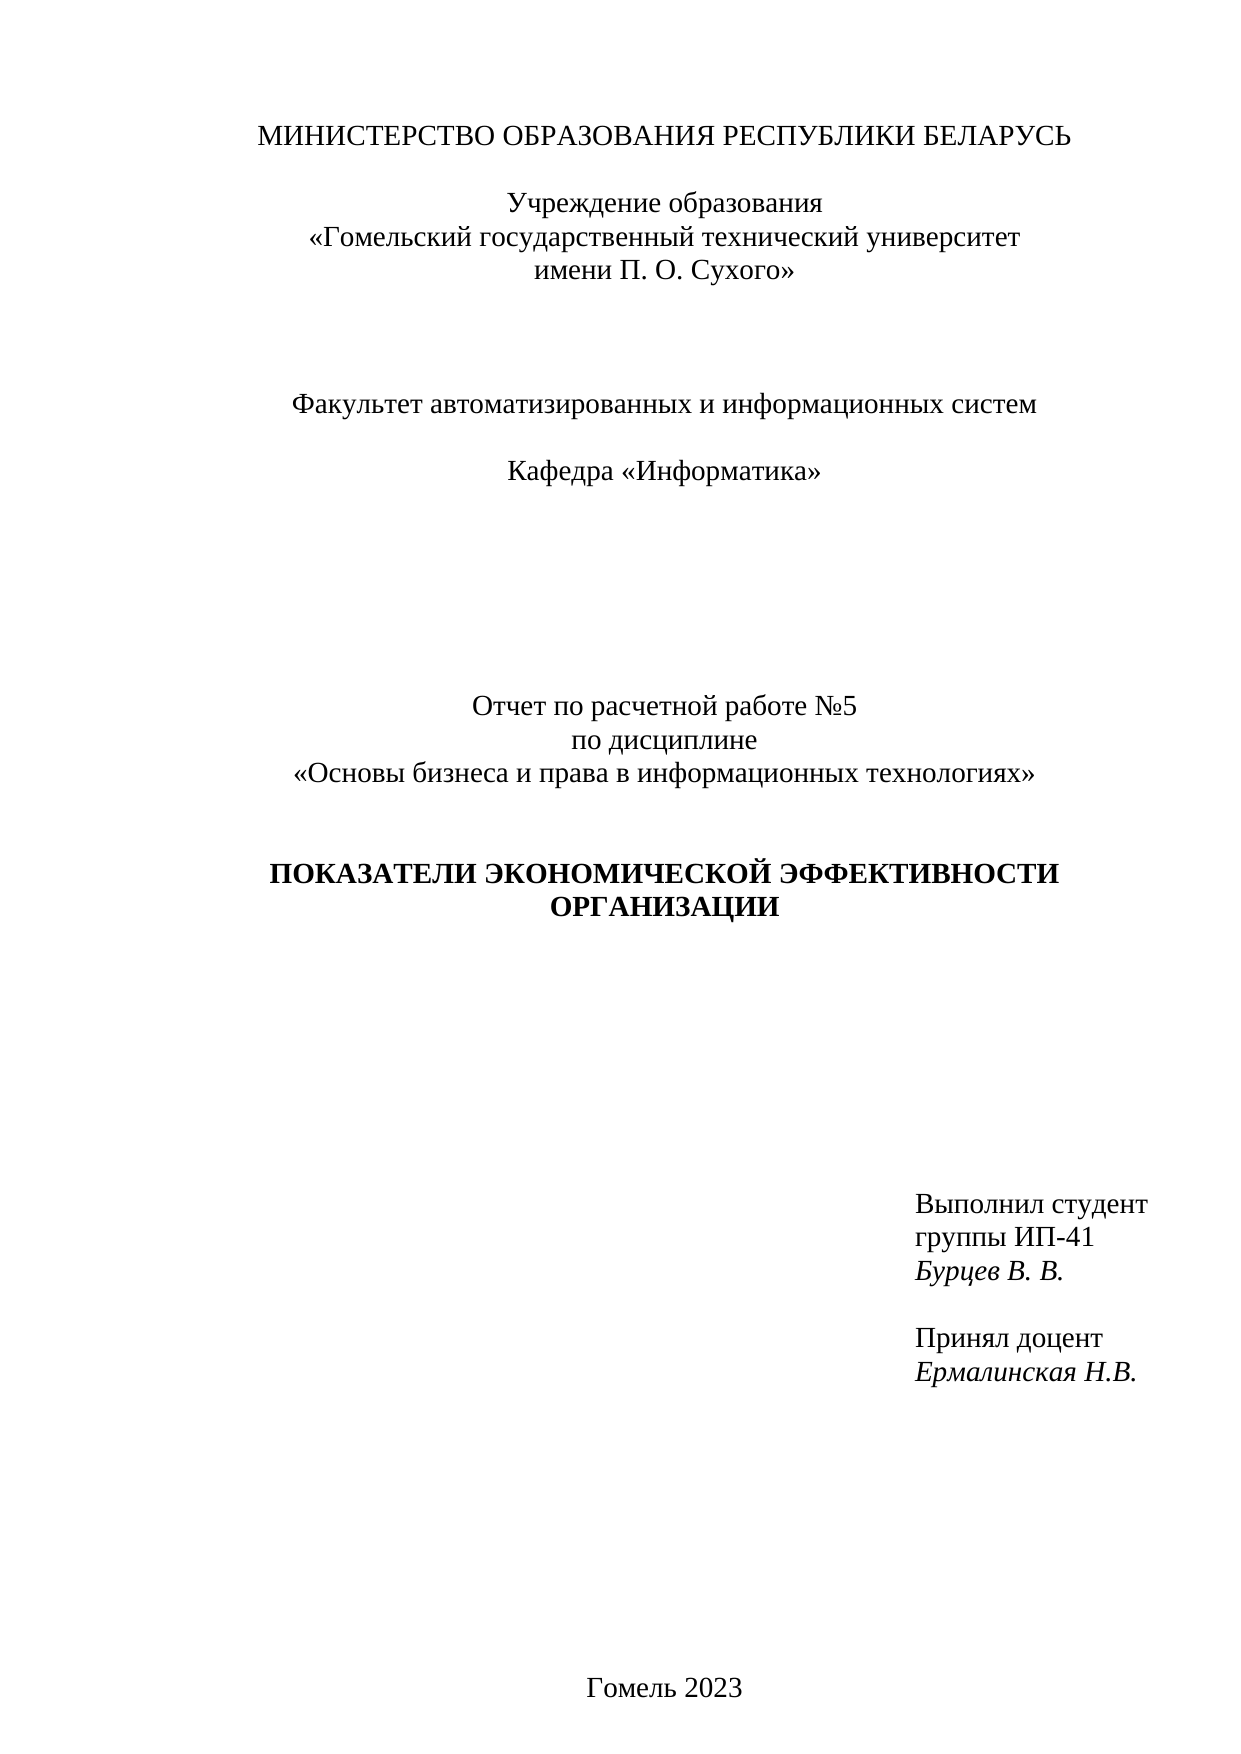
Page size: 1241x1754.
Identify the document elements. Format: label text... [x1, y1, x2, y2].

text группы ИП-41 [915, 1219, 1152, 1253]
text Бурцев В. В. [915, 1253, 1152, 1287]
text Принял доцент [915, 1320, 1152, 1354]
text ОРГАНИЗАЦИИ [177, 889, 1152, 951]
text Кафедра «Информатика» [177, 453, 1152, 487]
text «Основы бизнеса и права в информационных технологиях» [177, 755, 1152, 789]
text «Гомельский государственный технический университет [177, 219, 1152, 252]
text Министерство Образования Республики Беларусь [177, 118, 1152, 152]
text по дисциплине [177, 722, 1152, 755]
text имени П. О. Сухого» [177, 252, 1152, 286]
text Выполнил студент [915, 1186, 1152, 1219]
text Учреждение образования [177, 185, 1152, 219]
text Факультет автоматизированных и информационных систем [177, 386, 1152, 420]
text ПОКАЗАТЕЛИ ЭКОНОМИЧЕСКОЙ ЭФФЕКТИВНОСТИ [177, 856, 1152, 889]
text Ермалинская Н.В. [915, 1354, 1152, 1387]
text Отчет по расчетной работе №5 [177, 688, 1152, 722]
